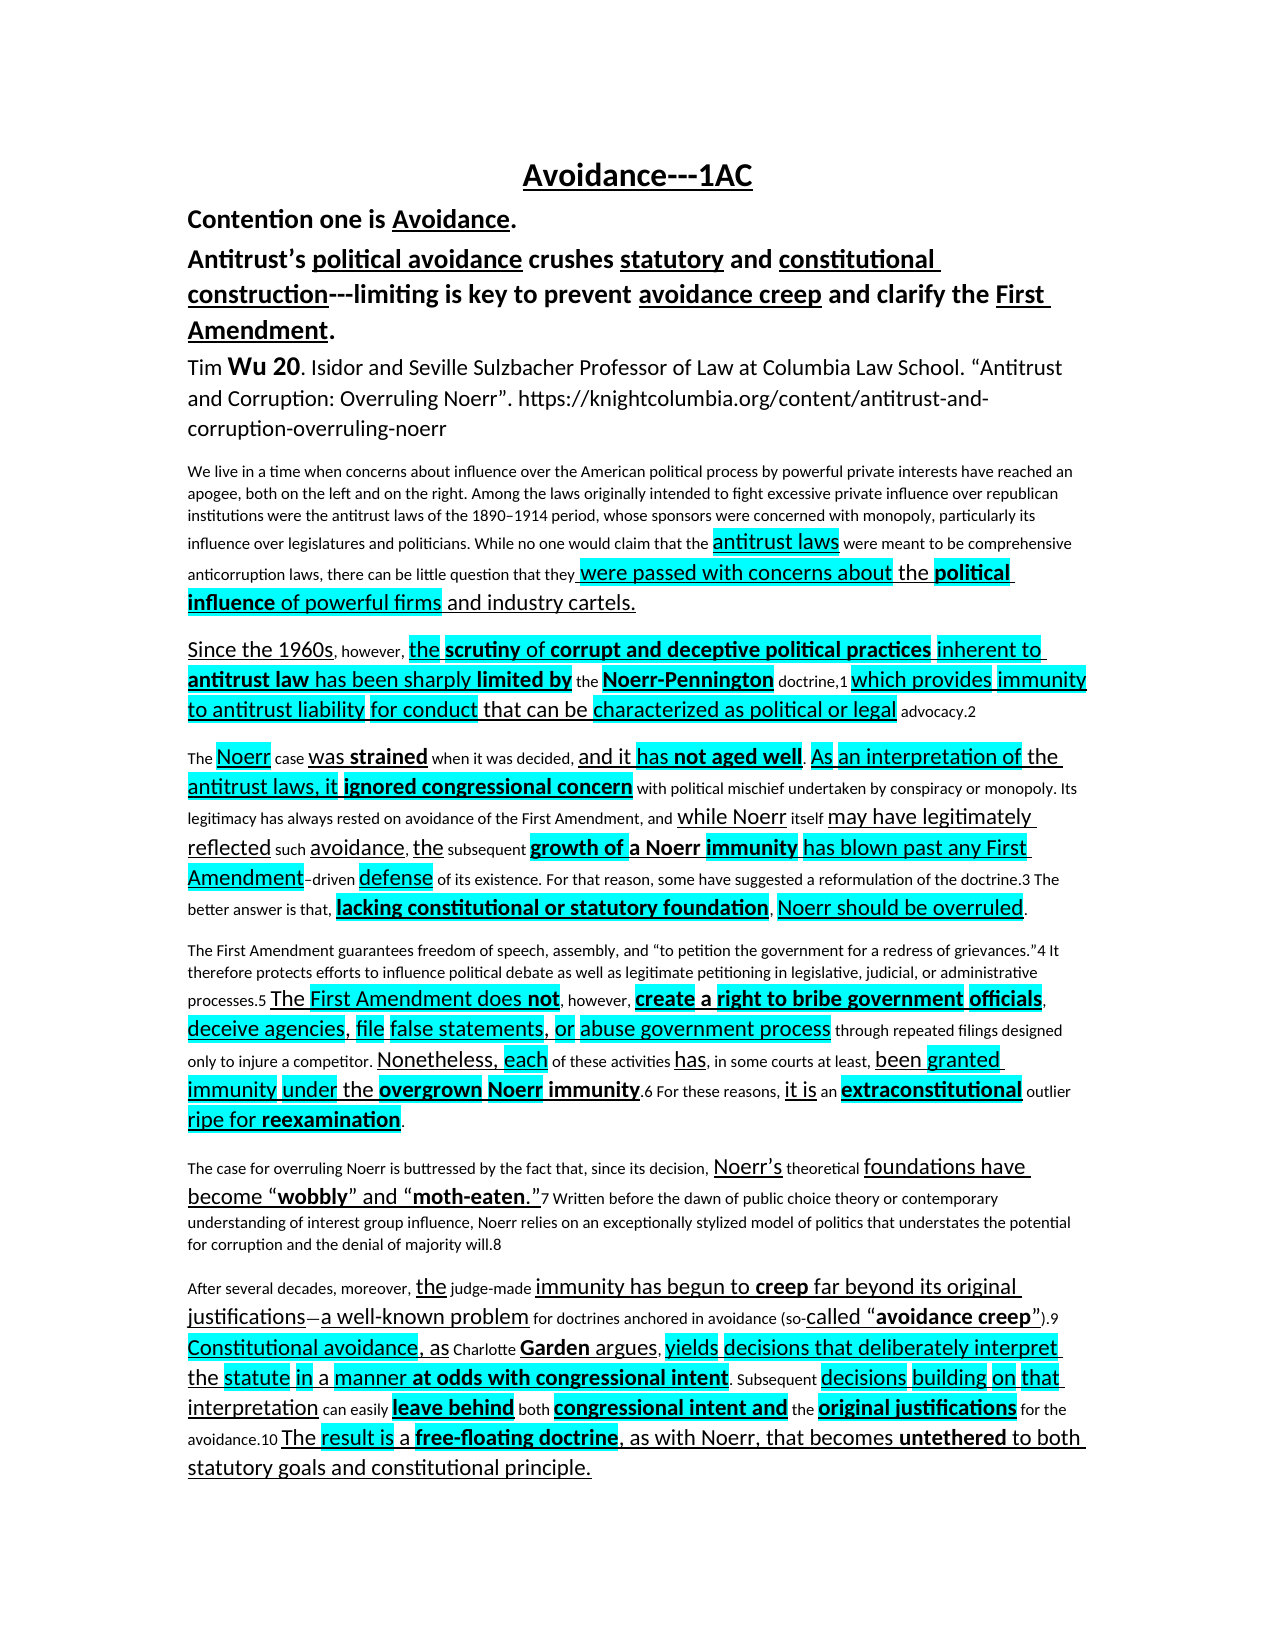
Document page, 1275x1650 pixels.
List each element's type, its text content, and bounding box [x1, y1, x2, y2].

subtitle Contention one is Avoidance. [187, 202, 1087, 235]
text The First Amendment guarantees freedom of speech, assembly, and “to petition the government for a redress of grievances.”4 It therefore protects efforts to influence political debate as well as legitimate petitioning in legislative, judicial, or administrative processes.5 The First Amendment does not, however, create a right to bribe government officials, deceive agencies, file false statements, or abuse government process through repeated filings designed only to injure a competitor. Nonetheless, each of these activities has, in some courts at least, been granted immunity under the overgrown Noerr immunity.6 For these reasons, it is an extraconstitutional outlier ripe for reexamination. [187, 940, 1087, 1133]
text The Noerr case was strained when it was decided, and it has not aged well. As an interpretation of the antitrust laws, it ignored congressional concern with political mischief undertaken by conspiracy or monopoly. Its legitimacy has always rested on avoidance of the First Amendment, and while Noerr itself may have legitimately reflected such avoidance, the subsequent growth of a Noerr immunity has blown past any First Amendment–driven defense of its existence. For that reason, some have suggested a reformulation of the doctrine.3 The better answer is that, lacking constitutional or statutory foundation, Noerr should be overruled. [187, 742, 1087, 921]
text The case for overruling Noerr is buttressed by the fact that, since its decision, Noerr’s theoretical foundations have become “wobbly” and “moth-eaten.”7 Written before the dawn of public choice theory or contemporary understanding of interest group influence, Noerr relies on an exceptionally stylized model of politics that understates the potential for corruption and the denial of majority will.8 [187, 1152, 1087, 1254]
subtitle Antitrust’s political avoidance crushes statutory and constitutional construction---limiting is key to prevent avoidance creep and clarify the First Amendment. [187, 242, 1087, 346]
text Tim Wu 20. Isidor and Seville Sulzbacher Professor of Law at Columbia Law School. “Antitrust and Corruption: Overruling Noerr”. https://knightcolumbia.org/content/antitrust-and-corruption-overruling-noerr [187, 349, 1087, 442]
text After several decades, moreover, the judge-made immunity has begun to creep far beyond its original justifications—a well-known problem for doctrines anchored in avoidance (so-called “avoidance creep”).9 Constitutional avoidance, as Charlotte Garden argues, yields decisions that deliberately interpret the statute in a manner at odds with congressional intent. Subsequent decisions building on that interpretation can easily leave behind both congressional intent and the original justifications for the avoidance.10 The result is a free-floating doctrine, as with Noerr, that becomes untethered to both statutory goals and constitutional principle. [187, 1272, 1087, 1482]
text We live in a time when concerns about influence over the American political process by powerful private interests have reached an apogee, both on the left and on the right. Among the laws originally intended to fight excessive private influence over republican institutions were the antitrust laws of the 1890–1914 period, whose sponsors were concerned with monopoly, particularly its influence over legislatures and politicians. While no one would claim that the antitrust laws were meant to be comprehensive anticorruption laws, there can be little question that they were passed with concerns about the political influence of powerful firms and industry cartels. [187, 461, 1087, 616]
text Since the 1960s, however, the scrutiny of corrupt and deceptive political practices inherent to antitrust law has been sharply limited by the Noerr-Pennington doctrine,1 which provides immunity to antitrust liability for conduct that can be characterized as political or legal advocacy.2 [187, 635, 1087, 723]
subtitle Avoidance---1AC [187, 154, 1087, 195]
